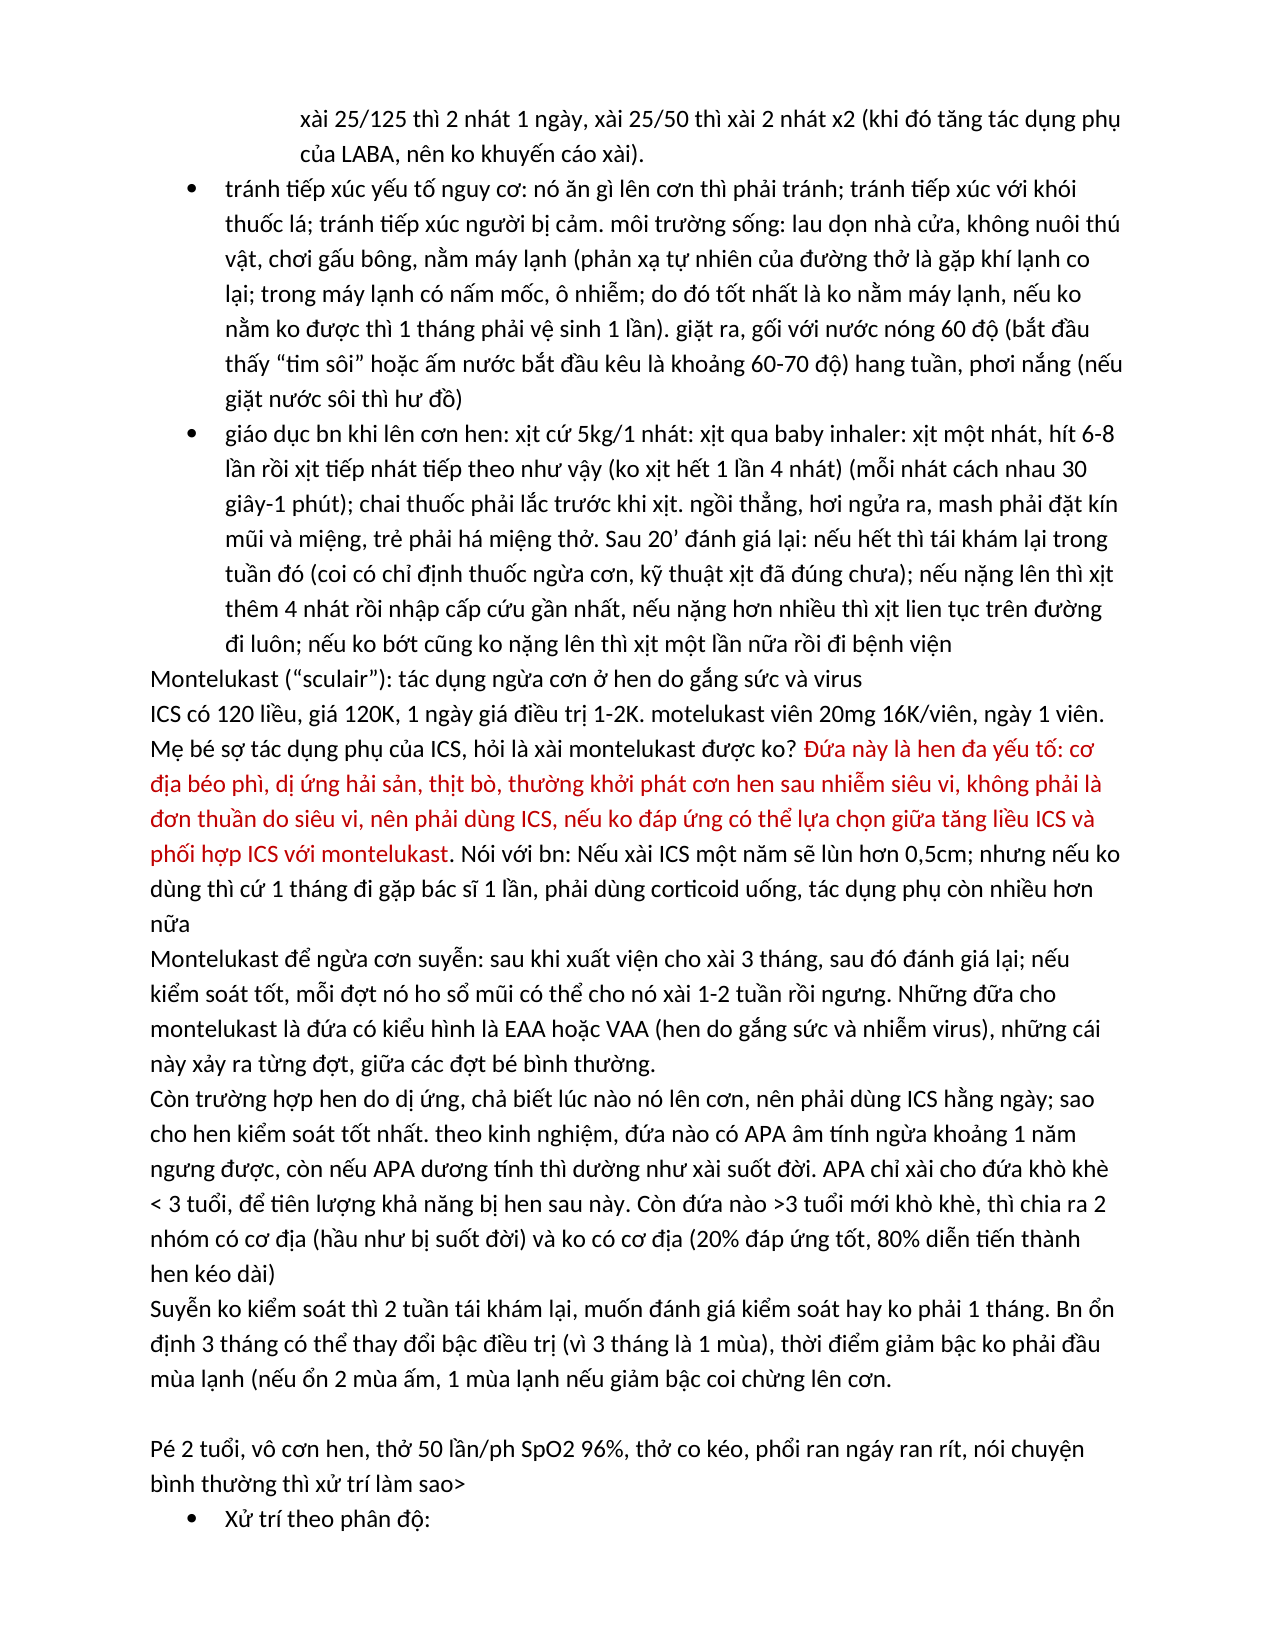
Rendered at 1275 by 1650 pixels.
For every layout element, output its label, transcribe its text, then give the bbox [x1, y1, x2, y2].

text Montelukast để ngừa cơn suyễn: sau khi xuất viện cho xài 3 tháng, sau đó đánh giá lại; nếu kiểm soát tốt, mỗi đợt nó ho sổ mũi có thể cho nó xài 1-2 tuần rồi ngưng. Những đữa cho montelukast là đứa có kiểu hình là EAA hoặc VAA (hen do gắng sức và nhiễm virus), những cái này xảy ra từng đợt, giữa các đợt bé bình thường. [150, 943, 1125, 1078]
list Xử trí theo phân độ: [187, 1503, 1125, 1533]
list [262, 103, 1125, 168]
list tránh tiếp xúc yếu tố nguy cơ: nó ăn gì lên cơn thì phải tránh; tránh tiếp xúc với khói thuốc lá; tránh tiếp xúc người bị cảm. môi trường sống: lau dọn nhà cửa, không nuôi thú vật, chơi gấu bông, nằm máy lạnh (phản xạ tự nhiên của đường thở là gặp khí lạnh co lại; trong máy lạnh có nấm mốc, ô nhiễm; do đó tốt nhất là ko nằm máy lạnh, nếu ko nằm ko được thì 1 tháng phải vệ sinh 1 lần). giặt ra, gối với nước nóng 60 độ (bắt đầu thấy “tim sôi” hoặc ấm nước bắt đầu kêu là khoảng 60-70 độ) hang tuần, phơi nắng (nếu giặt nước sôi thì hư đồ) [187, 173, 1125, 413]
text Còn trường hợp hen do dị ứng, chả biết lúc nào nó lên cơn, nên phải dùng ICS hằng ngày; sao cho hen kiểm soát tốt nhất. theo kinh nghiệm, đứa nào có APA âm tính ngừa khoảng 1 năm ngưng được, còn nếu APA dương tính thì dường như xài suốt đời. APA chỉ xài cho đứa khò khè < 3 tuổi, để tiên lượng khả năng bị hen sau này. Còn đứa nào >3 tuổi mới khò khè, thì chia ra 2 nhóm có cơ địa (hầu như bị suốt đời) và ko có cơ địa (20% đáp ứng tốt, 80% diễn tiến thành hen kéo dài) [150, 1083, 1125, 1288]
text Pé 2 tuổi, vô cơn hen, thở 50 lần/ph SpO2 96%, thở co kéo, phổi ran ngáy ran rít, nói chuyện bình thường thì xử trí làm sao> [150, 1433, 1125, 1498]
text Suyễn ko kiểm soát thì 2 tuần tái khám lại, muốn đánh giá kiểm soát hay ko phải 1 tháng. Bn ổn định 3 tháng có thể thay đổi bậc điều trị (vì 3 tháng là 1 mùa), thời điểm giảm bậc ko phải đầu mùa lạnh (nếu ổn 2 mùa ấm, 1 mùa lạnh nếu giảm bậc coi chừng lên cơn. [150, 1293, 1125, 1393]
text Montelukast (“sculair”): tác dụng ngừa cơn ở hen do gắng sức và virus [150, 663, 1125, 693]
text ICS có 120 liều, giá 120K, 1 ngày giá điều trị 1-2K. motelukast viên 20mg 16K/viên, ngày 1 viên. Mẹ bé sợ tác dụng phụ của ICS, hỏi là xài montelukast được ko? Đứa này là hen đa yếu tố: cơ địa béo phì, dị ứng hải sản, thịt bò, thường khởi phát cơn hen sau nhiễm siêu vi, không phải là đơn thuần do siêu vi, nên phải dùng ICS, nếu ko đáp ứng có thể lựa chọn giữa tăng liều ICS và phối hợp ICS với montelukast. Nói với bn: Nếu xài ICS một năm sẽ lùn hơn 0,5cm; nhưng nếu ko dùng thì cứ 1 tháng đi gặp bác sĩ 1 lần, phải dùng corticoid uống, tác dụng phụ còn nhiều hơn nữa [150, 698, 1125, 938]
list giáo dục bn khi lên cơn hen: xịt cứ 5kg/1 nhát: xịt qua baby inhaler: xịt một nhát, hít 6-8 lần rồi xịt tiếp nhát tiếp theo như vậy (ko xịt hết 1 lần 4 nhát) (mỗi nhát cách nhau 30 giây-1 phút); chai thuốc phải lắc trước khi xịt. ngồi thẳng, hơi ngửa ra, mash phải đặt kín mũi và miệng, trẻ phải há miệng thở. Sau 20’ đánh giá lại: nếu hết thì tái khám lại trong tuần đó (coi có chỉ định thuốc ngừa cơn, kỹ thuật xịt đã đúng chưa); nếu nặng lên thì xịt thêm 4 nhát rồi nhập cấp cứu gần nhất, nếu nặng hơn nhiều thì xịt lien tục trên đường đi luôn; nếu ko bớt cũng ko nặng lên thì xịt một lần nữa rồi đi bệnh viện [187, 418, 1125, 658]
